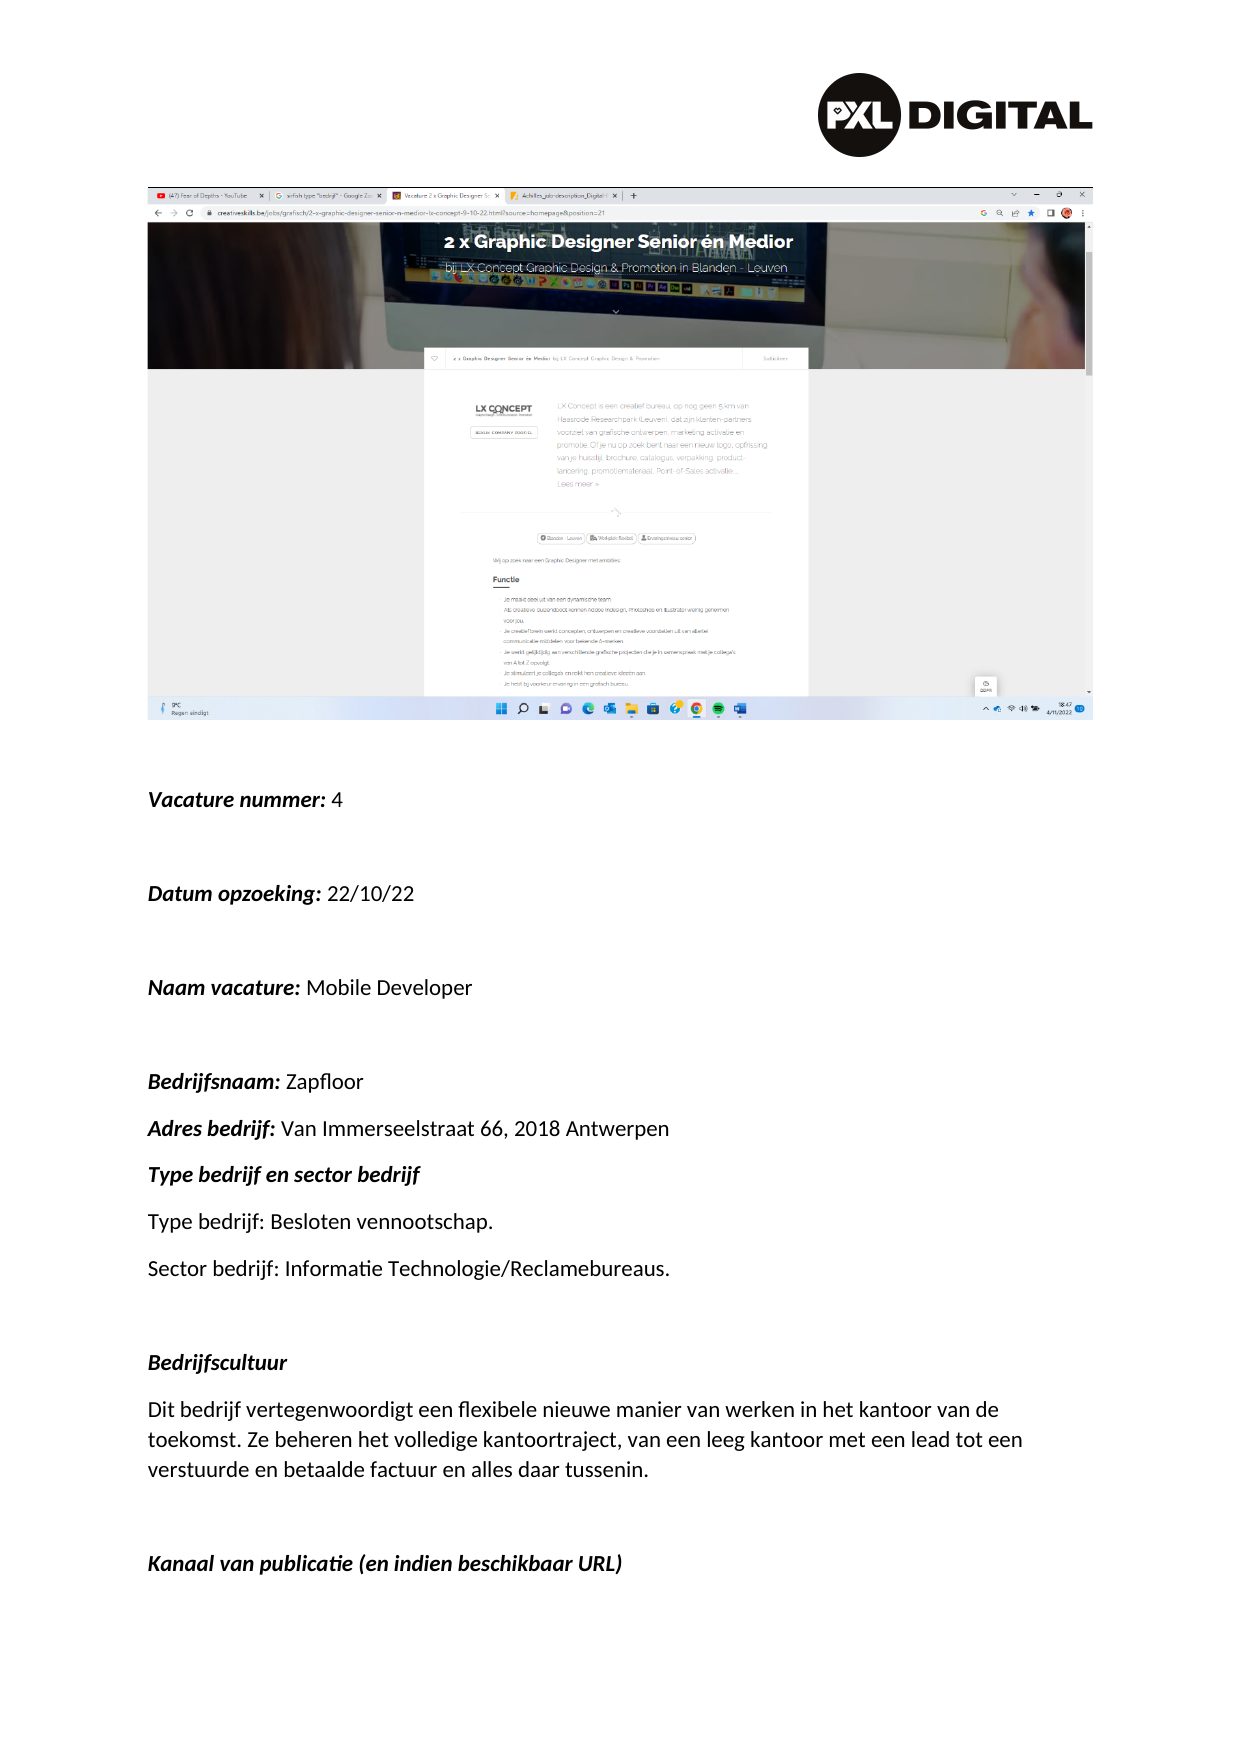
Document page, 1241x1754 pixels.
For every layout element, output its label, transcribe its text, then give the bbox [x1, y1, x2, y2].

picture [147, 187, 1093, 720]
text Type bedrijf: Besloten vennootschap. [148, 1207, 1093, 1236]
text Vacature nummer: 4 [148, 786, 1093, 814]
text Naam vacature: Mobile Developer [148, 973, 1093, 1001]
text Dit bedrijf vertegenwoordigt een flexibele nieuwe manier van werken in het kantoor van de toekomst. Ze beheren het volledige kantoortraject, van een leeg kantoor met een lead tot een verstuurde en betaalde factuur en alles daar tussenin. [148, 1395, 1093, 1483]
text Kanaal van publicatie (en indien beschikbaar URL) [148, 1549, 1093, 1577]
text Sector bedrijf: Informatie Technologie/Reclamebureaus. [148, 1254, 1093, 1282]
text Bedrijfsnaam: Zapfloor [148, 1067, 1093, 1095]
text Datum opzoeking: 22/10/22 [148, 879, 1093, 907]
picture [818, 73, 1093, 157]
text Type bedrijf en sector bedrijf [148, 1161, 1093, 1189]
text Bedrijfscultuur [148, 1348, 1093, 1376]
text Adres bedrijf: Van Immerseelstraat 66, 2018 Antwerpen [148, 1114, 1093, 1142]
